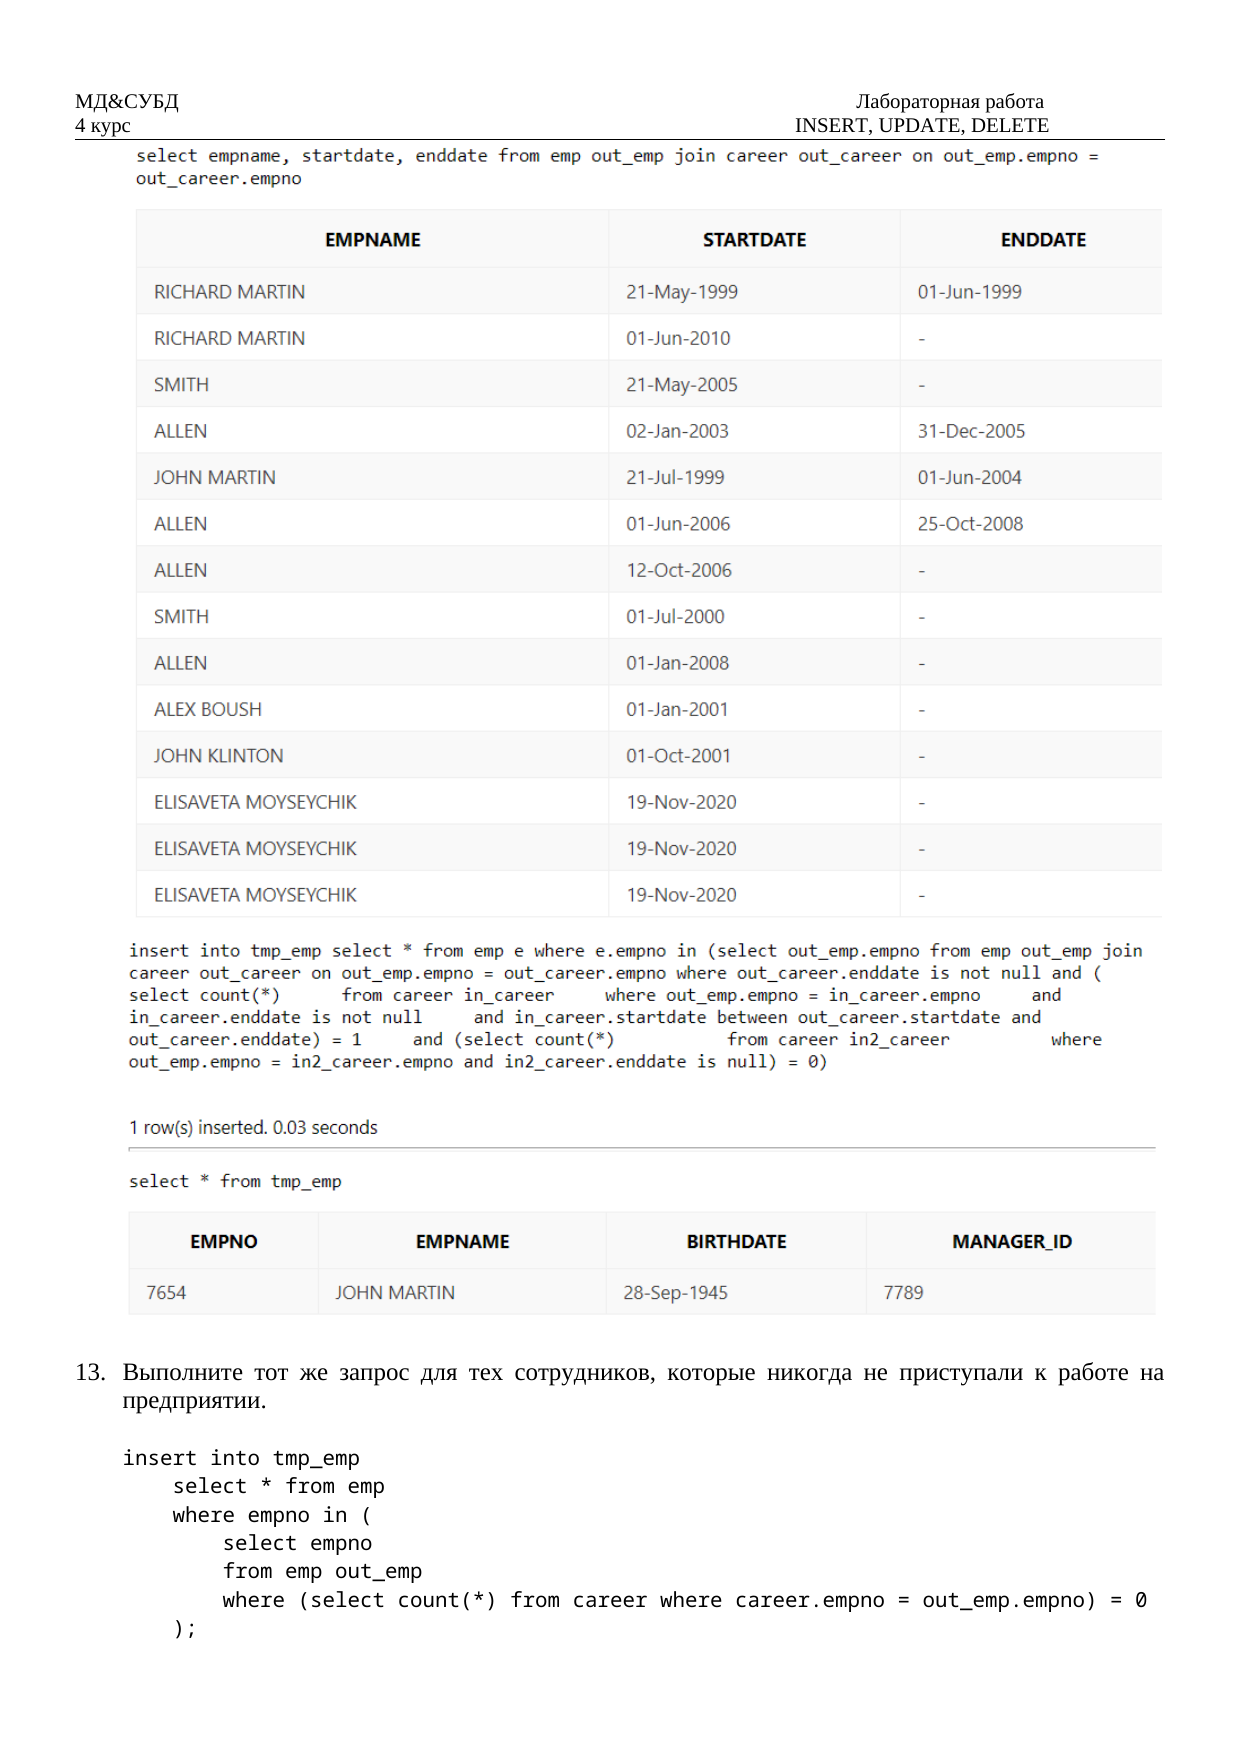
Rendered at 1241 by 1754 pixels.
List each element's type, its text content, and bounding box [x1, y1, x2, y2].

text select * from emp [122, 1471, 1165, 1500]
list Выполните тот же запрос для тех сотрудников, которые никогда не приступали к работе на предприятии. [75, 1357, 1165, 1414]
text ); [122, 1613, 1165, 1642]
text where (select count(*) from career where career.empno = out_emp.empno) = 0 [122, 1585, 1165, 1613]
text select empno [122, 1528, 1165, 1557]
text insert into tmp_emp [122, 1443, 1165, 1471]
text where empno in ( [122, 1500, 1165, 1528]
text from emp out_emp [122, 1557, 1165, 1585]
picture [122, 140, 1162, 1328]
